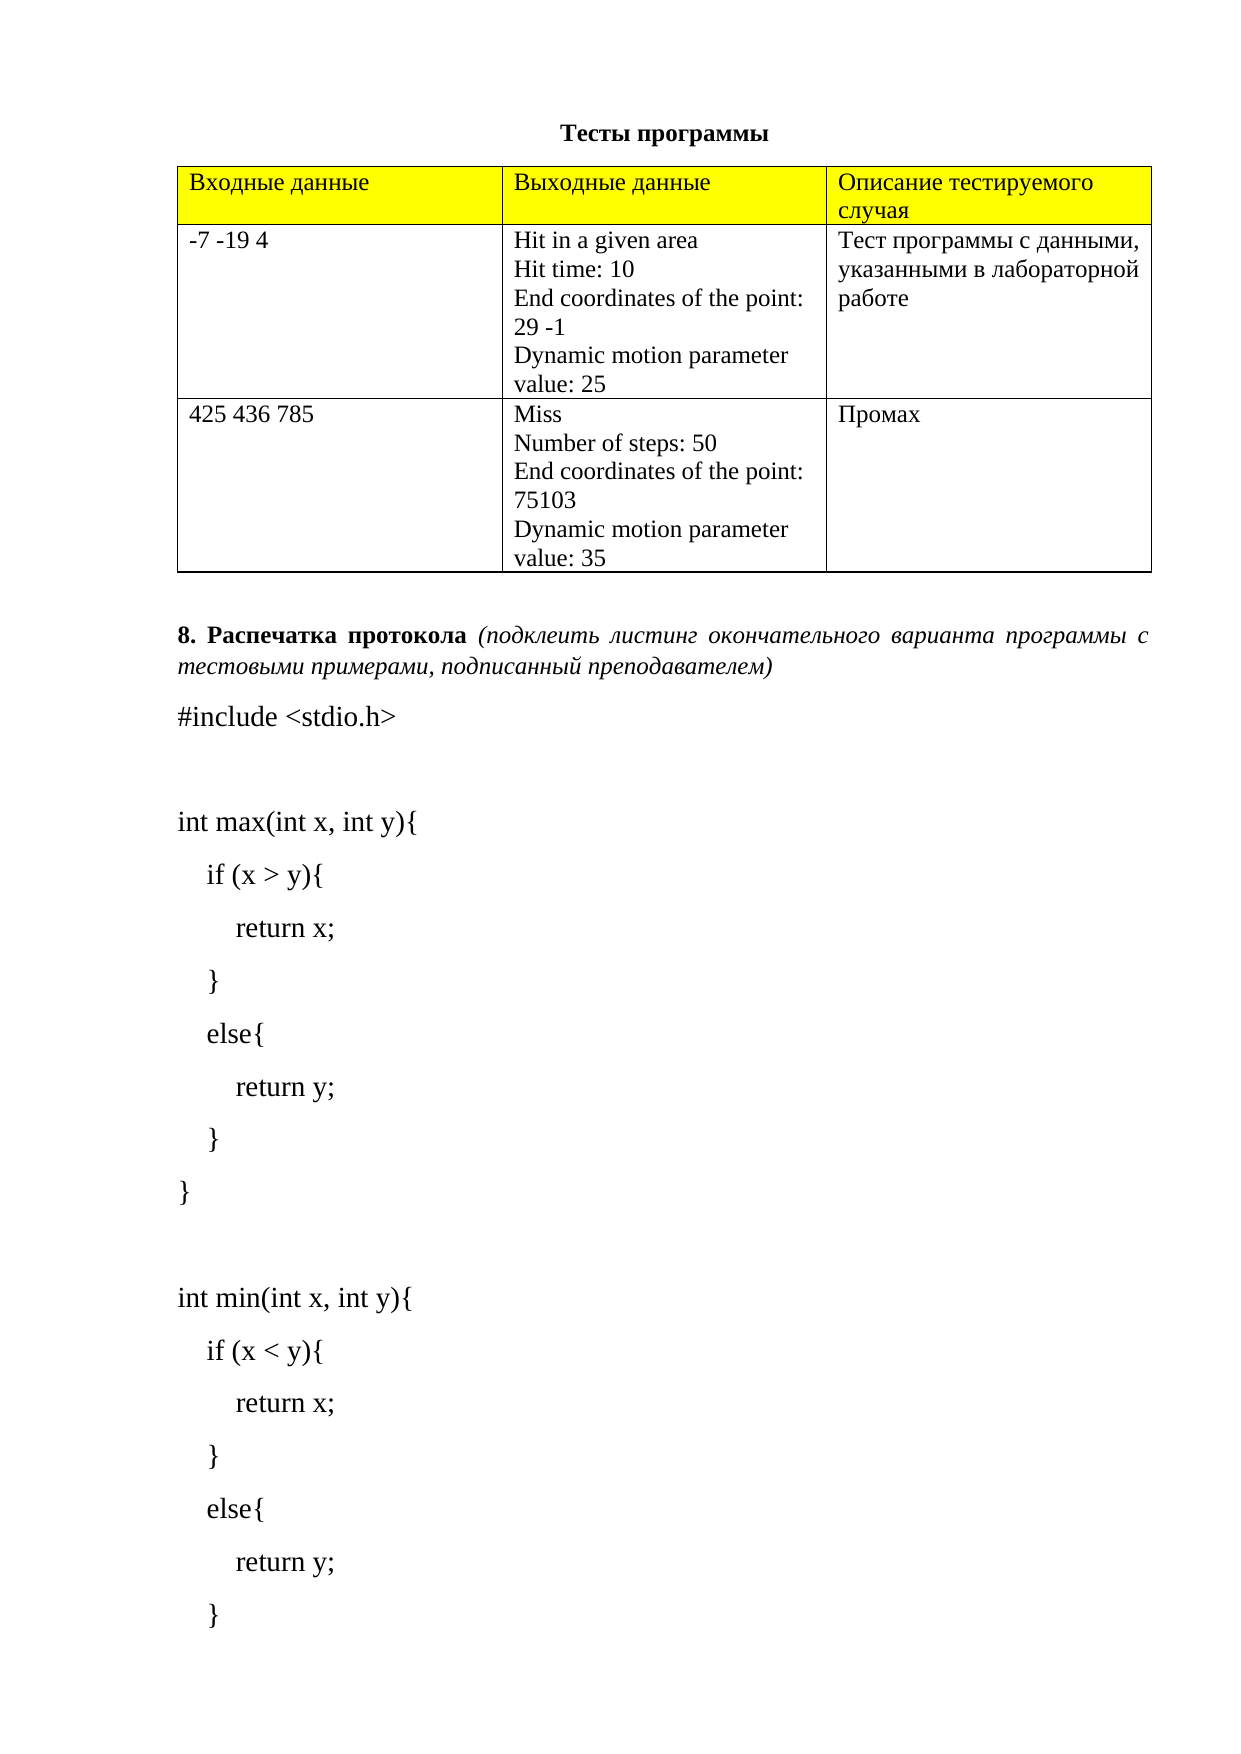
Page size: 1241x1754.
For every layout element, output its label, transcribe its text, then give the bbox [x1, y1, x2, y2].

text else{ [177, 1016, 1152, 1049]
table_header Описание тестируемого случая [827, 167, 1151, 224]
text 8. Распечатка протокола (подклеить листинг окончательного варианта программы с тестовыми примерами, подписанный преподавателем) [177, 620, 1152, 680]
text } [177, 1438, 1152, 1472]
text int max(int x, int y){ [177, 804, 1152, 838]
text Тесты программы [177, 118, 1152, 147]
text return x; [177, 910, 1152, 944]
text } [177, 1121, 1152, 1155]
text else{ [177, 1491, 1152, 1525]
text if (x > y){ [177, 857, 1152, 891]
table_cell Hit in a given area Hit time: 10 End coordinates of the point: 29 -1 Dynamic motion parameter value: 25 [503, 225, 826, 398]
text return x; [177, 1386, 1152, 1419]
table_cell Промах [827, 399, 1151, 571]
table_header Входные данные [178, 167, 502, 224]
table_cell -7 -19 4 [178, 225, 502, 398]
table_cell Тест программы с данными, указанными в лабораторной работе [827, 225, 1151, 398]
text } [177, 963, 1152, 997]
table_cell 425 436 785 [178, 399, 502, 571]
text if (x < y){ [177, 1333, 1152, 1366]
text } [177, 1597, 1152, 1630]
table_header Выходные данные [503, 167, 826, 224]
text #include <stdio.h> [177, 699, 1152, 732]
text return y; [177, 1544, 1152, 1577]
table_cell Miss Number of steps: 50 End coordinates of the point: 75103 Dynamic motion parameter value: 35 [503, 399, 826, 571]
text return y; [177, 1069, 1152, 1102]
text int min(int x, int y){ [177, 1280, 1152, 1313]
text } [177, 1174, 1152, 1208]
